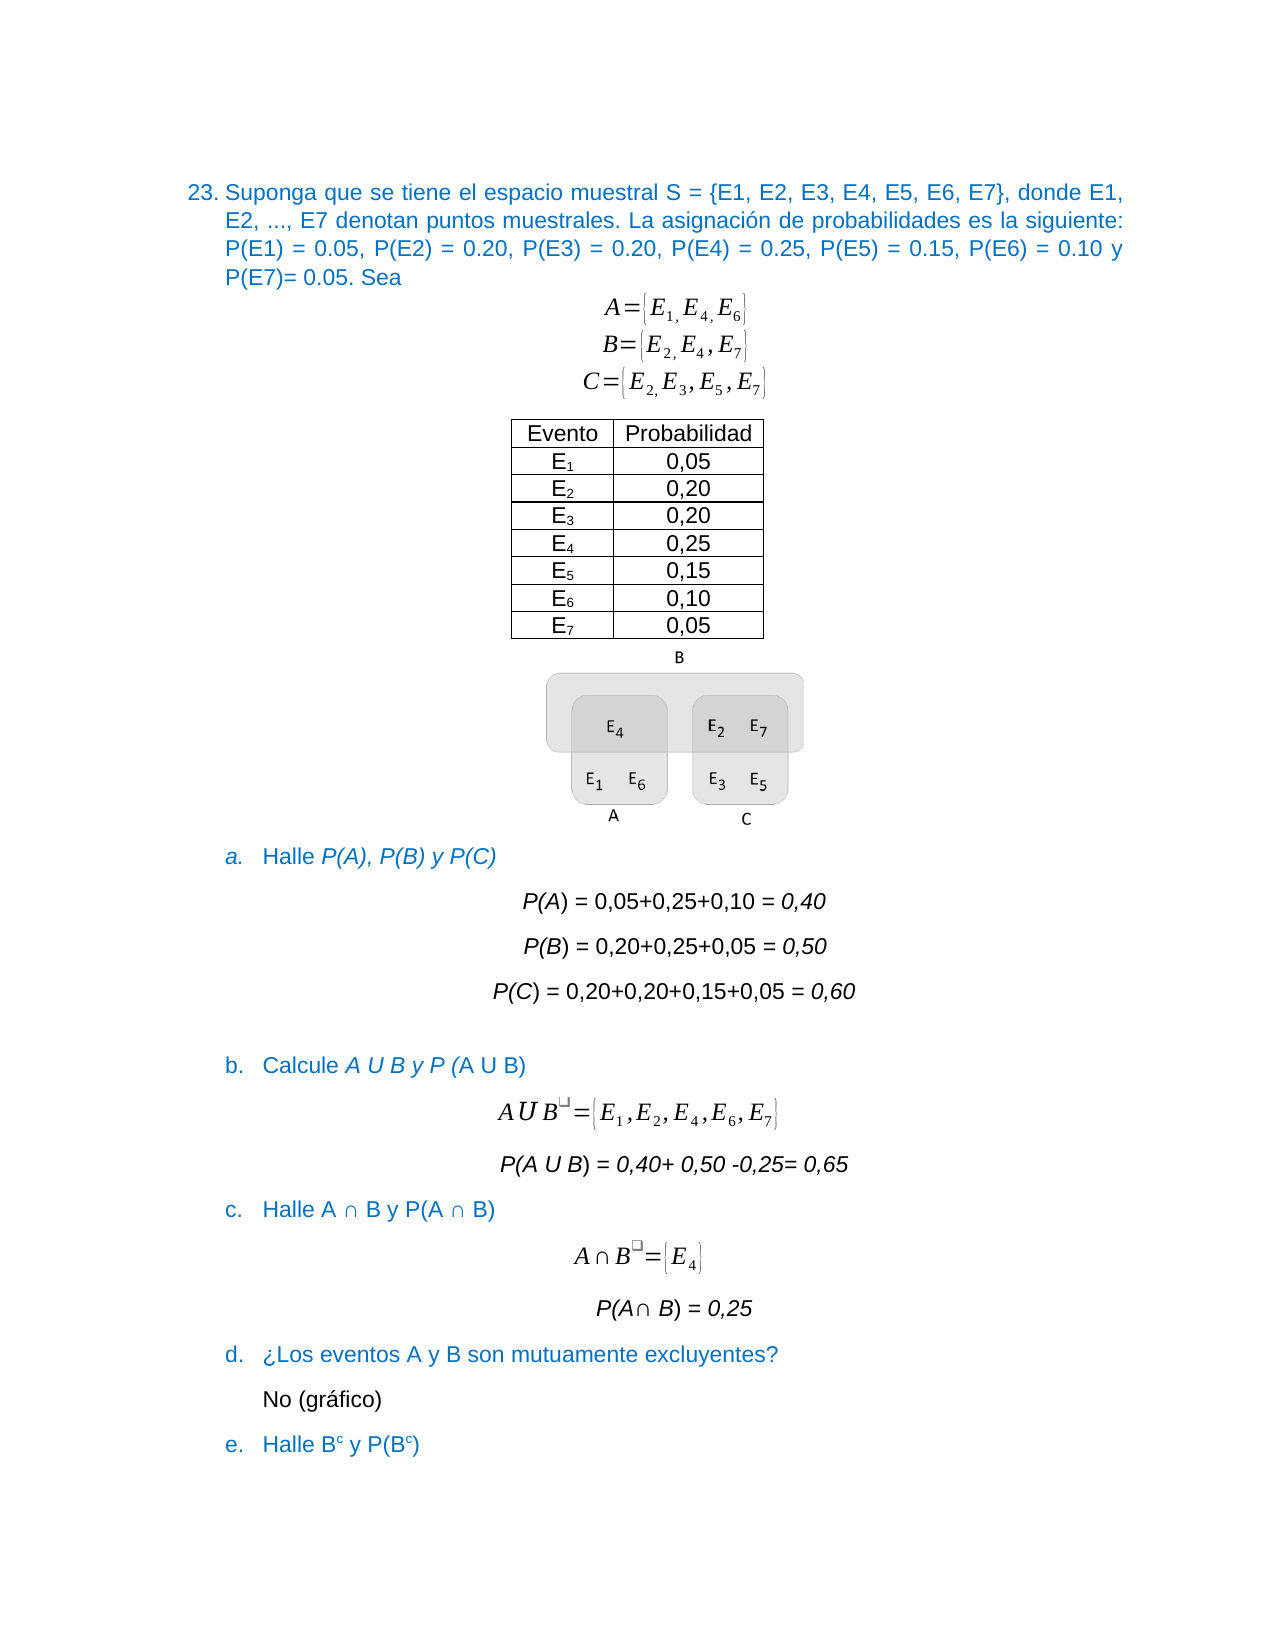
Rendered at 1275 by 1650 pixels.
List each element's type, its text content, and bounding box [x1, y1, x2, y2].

list Calcule A U B y P (A U B) [225, 1052, 1125, 1078]
table_cell 0,10 [614, 585, 763, 611]
list Suponga que se tiene el espacio muestral S = {E1, E2, E3, E4, E5, E6, E7}, donde E1, E2, ..., E7 denotan puntos muestrales. La asignación de probabilidades es la siguiente: P(E1) = 0.05, P(E2) = 0.20, P(E3) = 0.20, P(E4) = 0.25, P(E5) = 0.15, P(E6) = 0.10 y P(E7)= 0.05. Sea [187, 178, 1125, 290]
text P(A B) = 0,25 [225, 1294, 1125, 1322]
table_header Evento [512, 420, 613, 447]
table_header Probabilidad [614, 420, 763, 447]
table_cell E6 [512, 585, 613, 611]
list Halle Bc y P(Bc) [225, 1431, 1125, 1457]
text P(B) = 0,20+0,25+0,05 = 0,50 [225, 933, 1125, 959]
table_cell E5 [512, 557, 613, 583]
text No (gráfico) [262, 1386, 1125, 1412]
table_cell 0,15 [614, 557, 763, 583]
table_cell 0,25 [614, 530, 763, 556]
table_cell E2 [512, 475, 613, 501]
text P(A) = 0,05+0,25+0,10 = 0,40 [225, 888, 1125, 914]
table_cell E1 [512, 448, 613, 474]
picture [546, 639, 804, 841]
list Halle P(A), P(B) y P(C) [225, 843, 1125, 869]
table_cell E3 [512, 503, 613, 529]
list ¿Los eventos A y B son mutuamente excluyentes? [225, 1341, 1125, 1367]
text P(C) = 0,20+0,20+0,15+0,05 = 0,60 [225, 978, 1125, 1005]
list Halle A ∩ B y P(A ∩ B) [225, 1196, 1125, 1222]
table_cell E7 [512, 612, 613, 638]
table_cell 0,20 [614, 475, 763, 501]
text P(A U B) = 0,40+ 0,50 -0,25= 0,65 [225, 1151, 1125, 1177]
table_cell E4 [512, 530, 613, 556]
table_cell 0,05 [614, 612, 763, 638]
table_cell 0,20 [614, 503, 763, 529]
table_cell 0,05 [614, 448, 763, 474]
